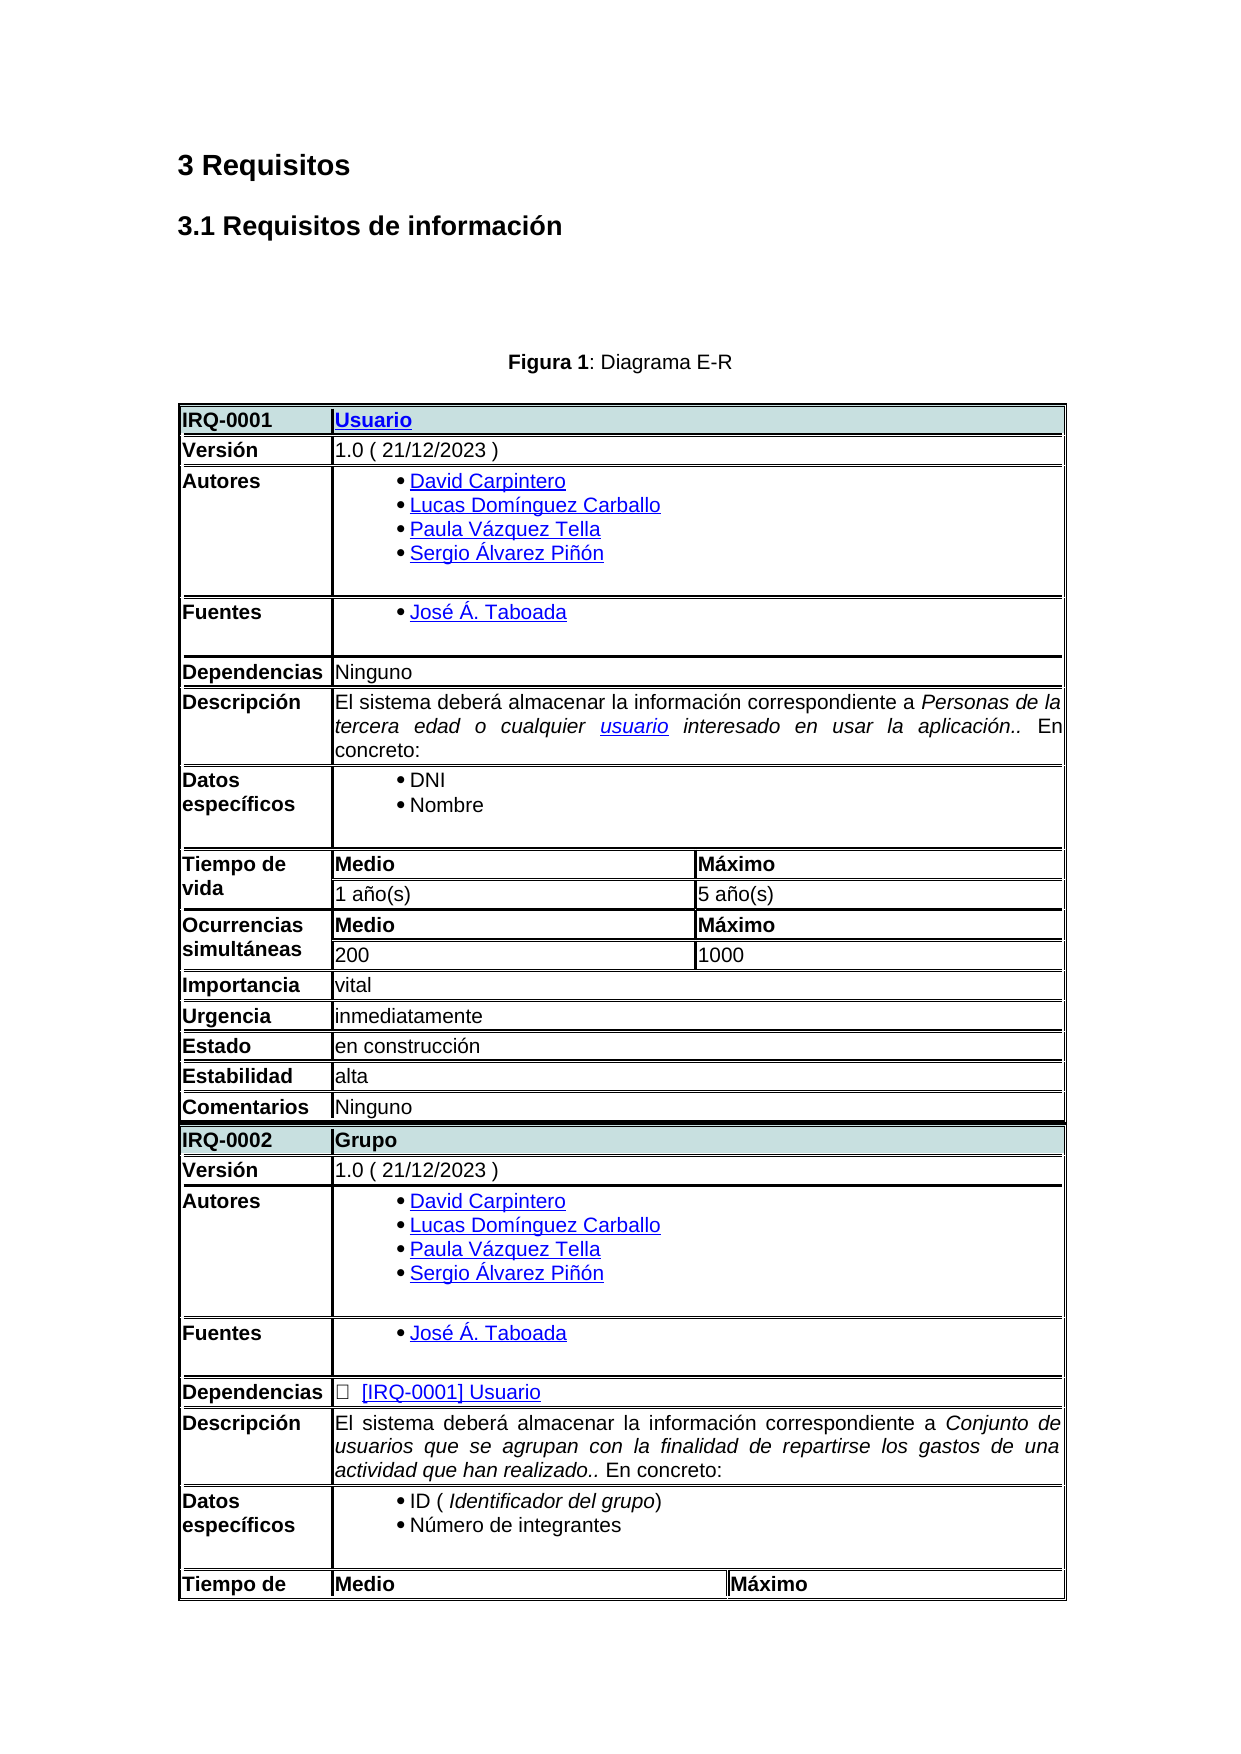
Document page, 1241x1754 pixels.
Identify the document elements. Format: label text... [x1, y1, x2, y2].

table_cell Ninguno [332, 1090, 1065, 1120]
table_cell Versión [181, 1154, 331, 1184]
table_cell El sistema deberá almacenar la información correspondiente a Conjunto de usuarios que se agrupan con la finalidad de repartirse los gastos de una actividad que han realizado.. En concreto: [332, 1406, 1065, 1484]
table_cell Urgencia [180, 999, 332, 1029]
table_cell Máximo [728, 1568, 1064, 1598]
table_cell  [IRQ-0001] Usuario [334, 1375, 1064, 1406]
table_cell Máximo [697, 908, 1065, 938]
table_cell 1000 [697, 938, 1064, 968]
table_cell Estado [181, 1029, 331, 1059]
table_cell 1 año(s) [334, 881, 694, 908]
table_cell Fuentes [181, 595, 331, 655]
table_cell José Á. Taboada [332, 1316, 1065, 1375]
table_cell Medio [334, 851, 694, 877]
table_cell Estabilidad [181, 1059, 331, 1090]
table_cell David Carpintero Lucas Domínguez Carballo Paula Vázquez Tella Sergio Álvarez Piñón [332, 464, 1065, 595]
table_cell Datos específicos [180, 1484, 332, 1567]
table_cell Medio [334, 911, 694, 938]
subtitle 3.1 Requisitos de información [177, 210, 1063, 242]
table_cell Versión [181, 433, 331, 464]
table_cell 200 [334, 942, 694, 968]
table_cell Comentarios [180, 1090, 332, 1120]
table_cell Importancia [181, 969, 331, 999]
table_cell Dependencias [181, 655, 331, 685]
table_cell José Á. Taboada [334, 595, 1064, 655]
table_cell Fuentes [180, 1316, 332, 1375]
table_cell Ninguno [334, 655, 1064, 685]
table_cell alta [334, 1059, 1064, 1090]
table_cell Ocurrencias simultáneas [180, 908, 331, 968]
table_cell Autores [180, 464, 332, 595]
table_cell Descripción [181, 685, 331, 763]
text Figura 1: Diagrama E-R [177, 350, 1063, 374]
table_cell en construcción [334, 1029, 1064, 1059]
table_cell Máximo [697, 847, 1064, 877]
table_cell 5 año(s) [697, 878, 1064, 908]
table_cell Medio [332, 1569, 728, 1598]
table_cell 1.0 ( 21/12/2023 ) [334, 1154, 1064, 1184]
table_cell Datos específicos [181, 764, 331, 847]
table_header IRQ-0002 [181, 1127, 332, 1153]
table_cell Tiempo de vida [181, 1568, 332, 1598]
table_cell ID ( Identificador del grupo) Número de integrantes [332, 1484, 1065, 1567]
table_header Usuario [332, 407, 1064, 433]
table_cell Tiempo de vida [181, 847, 331, 908]
table_cell David Carpintero Lucas Domínguez Carballo Paula Vázquez Tella Sergio Álvarez Piñón [334, 1184, 1064, 1316]
subtitle 3 Requisitos [177, 148, 1063, 181]
table_header Grupo [332, 1127, 1064, 1153]
table_cell Autores [181, 1184, 331, 1316]
table_cell inmediatamente [332, 999, 1065, 1029]
table_cell vital [334, 969, 1064, 999]
table_cell Descripción [180, 1406, 332, 1484]
table_cell El sistema deberá almacenar la información correspondiente a Personas de la tercera edad o cualquier usuario interesado en usar la aplicación.. En concreto: [334, 685, 1064, 763]
table_header IRQ-0001 [181, 407, 332, 433]
table_cell Dependencias [181, 1375, 331, 1406]
table_cell 1.0 ( 21/12/2023 ) [334, 433, 1064, 464]
table_cell DNI Nombre [334, 764, 1064, 847]
